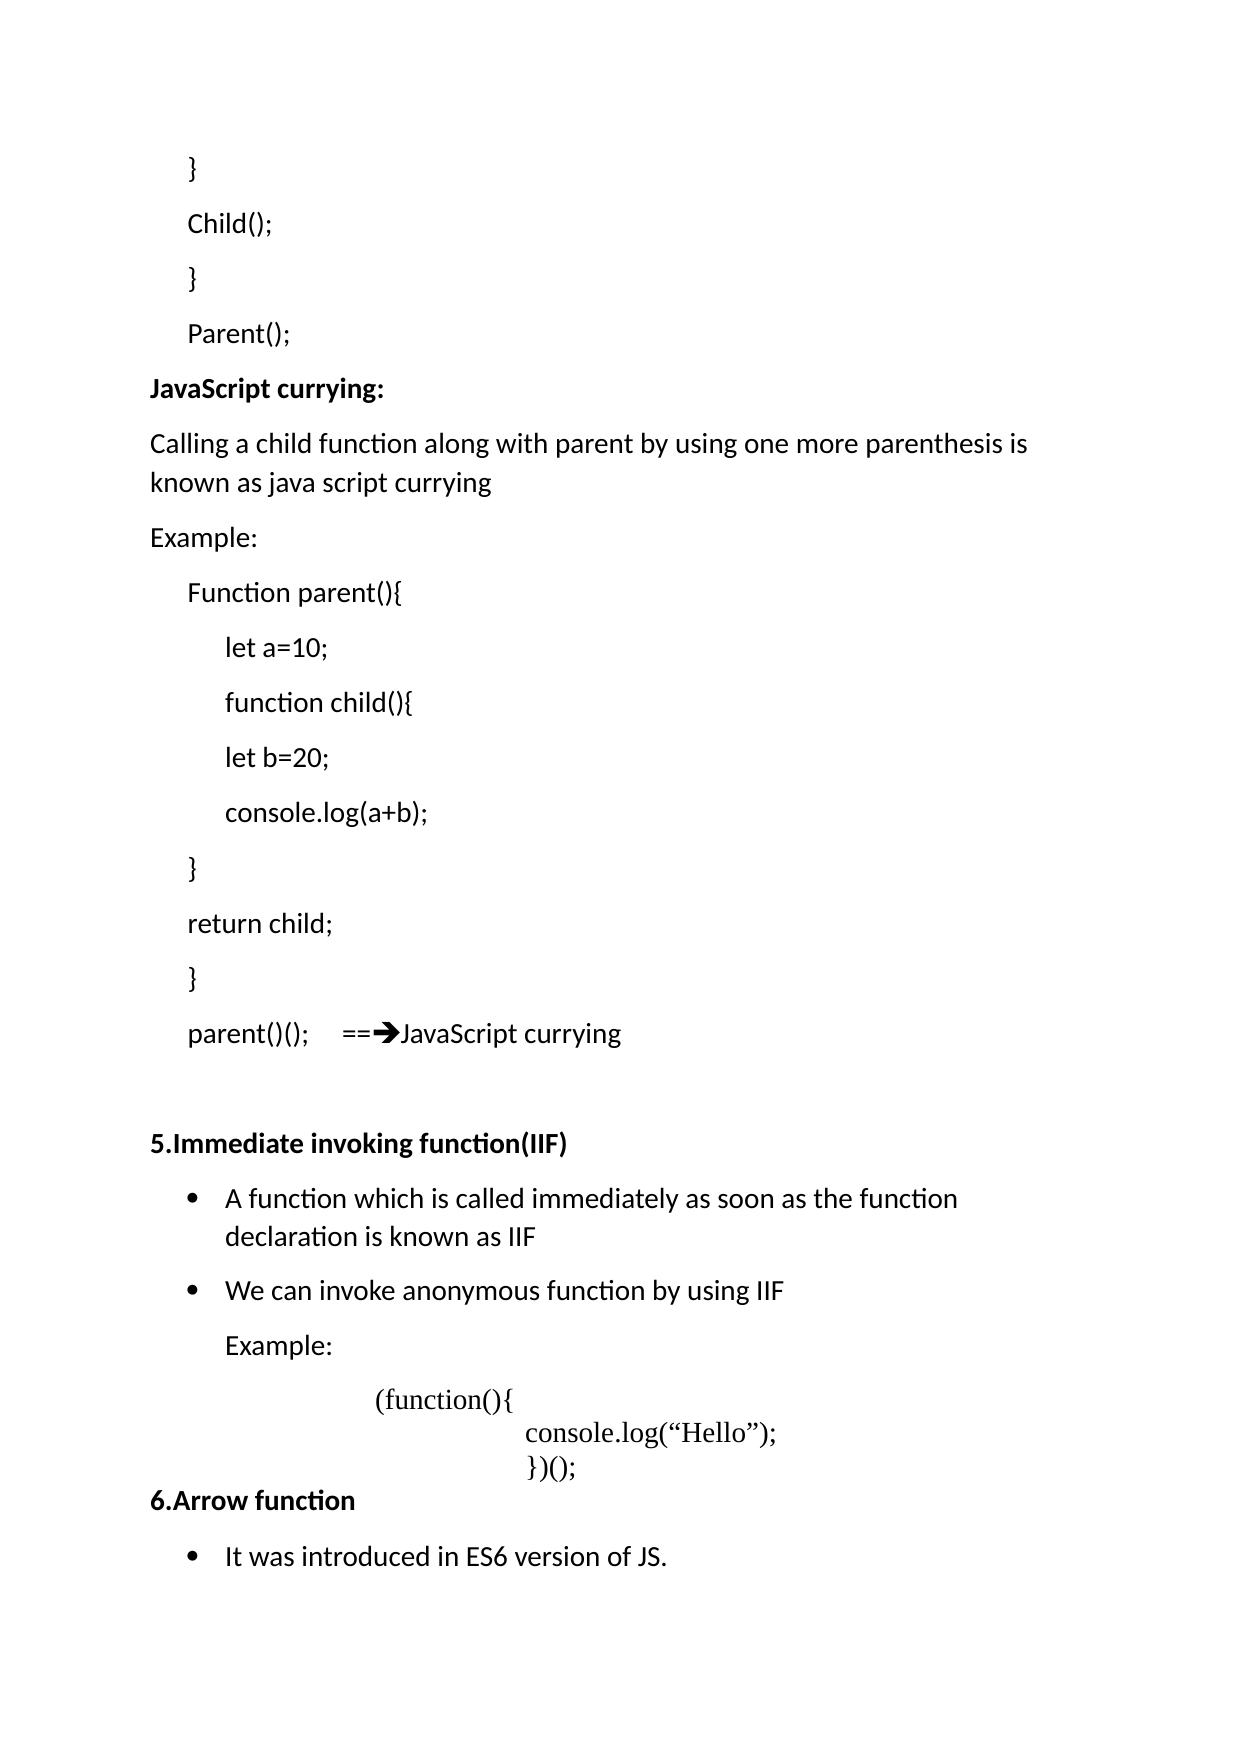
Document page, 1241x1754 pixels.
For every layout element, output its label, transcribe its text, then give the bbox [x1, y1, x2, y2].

text function child(){ [187, 684, 1090, 720]
list We can invoke anonymous function by using IIF [187, 1272, 1090, 1308]
text Example: [225, 1327, 1090, 1362]
list console.log(“Hello”); [525, 1415, 1090, 1449]
text 6.Arrow function [150, 1482, 1090, 1518]
text } [187, 850, 1090, 885]
list })(); [525, 1449, 1090, 1482]
text } [187, 260, 1090, 296]
list It was introduced in ES6 version of JS. [187, 1538, 1090, 1573]
text parent()(); ==JavaScript currying [187, 1015, 1090, 1051]
text console.log(a+b); [187, 794, 1090, 830]
text JavaScript currying: [150, 370, 1090, 406]
list (function(){ [375, 1382, 1090, 1415]
text } [187, 150, 1090, 186]
text let b=20; [187, 739, 1090, 775]
list A function which is called immediately as soon as the function declaration is known as IIF [187, 1180, 1090, 1254]
text Function parent(){ [187, 574, 1090, 610]
text Parent(); [187, 315, 1090, 351]
text let a=10; [187, 629, 1090, 665]
text Calling a child function along with parent by using one more parenthesis is known as java script currying [150, 426, 1090, 499]
text Example: [150, 519, 1090, 555]
text 5.Immediate invoking function(IIF) [150, 1125, 1090, 1161]
text } [187, 960, 1090, 996]
text return child; [187, 905, 1090, 940]
text Child(); [187, 205, 1090, 241]
